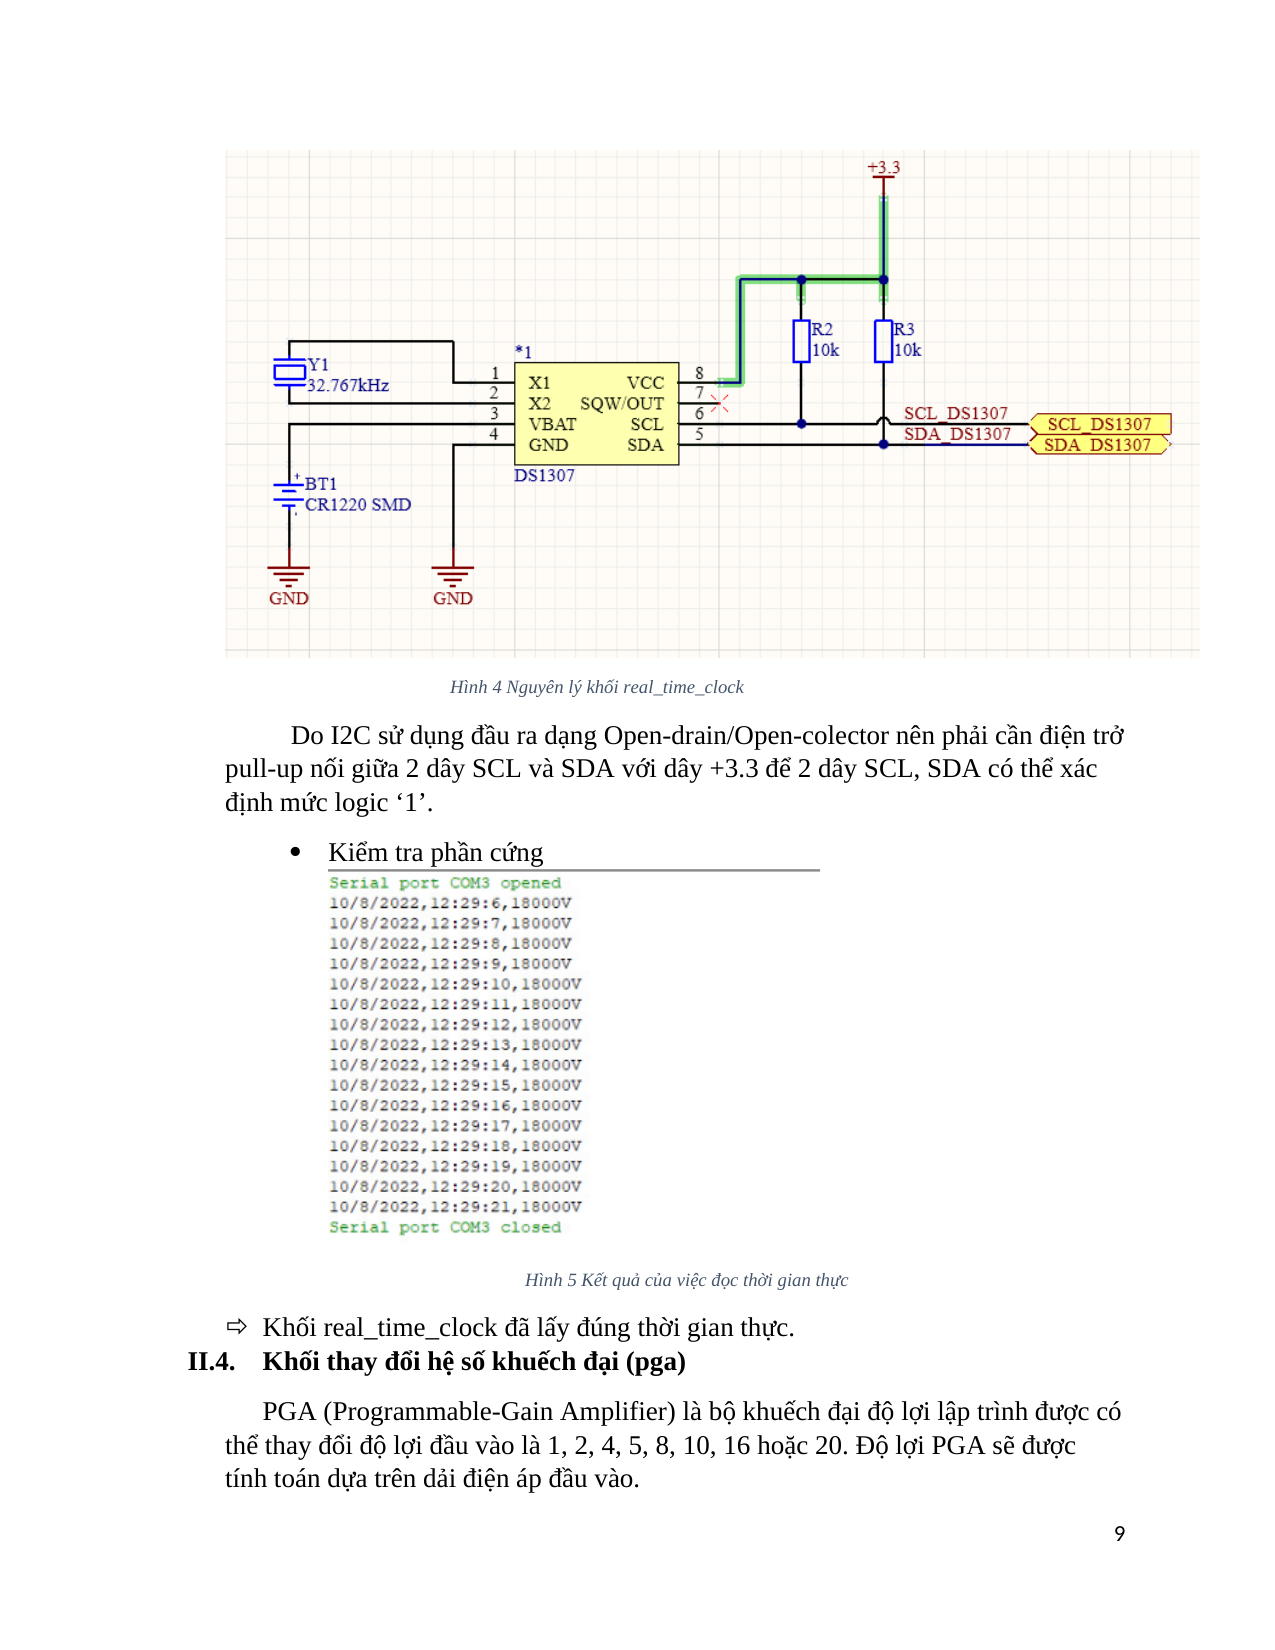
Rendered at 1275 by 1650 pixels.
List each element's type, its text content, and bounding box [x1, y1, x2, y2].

text Hình 5 Kết quả của việc đọc thời gian thực [450, 1269, 1125, 1291]
list Khối real_time_clock đã lấy đúng thời gian thực. [225, 1311, 1125, 1343]
list Kiểm tra phần cứng [291, 836, 1125, 867]
text Hình 4 Nguyên lý khối real_time_clock [150, 676, 1125, 698]
text Do I2C sử dụng đầu ra dạng Open-drain/Open-colector nên phải cần điện trở pull-up nối giữa 2 dây SCL và SDA với dây +3.3 để 2 dây SCL, SDA có thể xác định mức logic ‘1’. [225, 719, 1125, 817]
list Khối thay đổi hệ số khuếch đại (pga) [187, 1345, 1125, 1376]
text PGA (Programmable-Gain Amplifier) là bộ khuếch đại độ lợi lập trình được có thể thay đổi độ lợi đầu vào là 1, 2, 4, 5, 8, 10, 16 hoặc 20. Độ lợi PGA sẽ được tính toán dựa trên dải điện áp đầu vào. [225, 1395, 1125, 1493]
picture [328, 869, 821, 1251]
picture [225, 150, 1200, 658]
